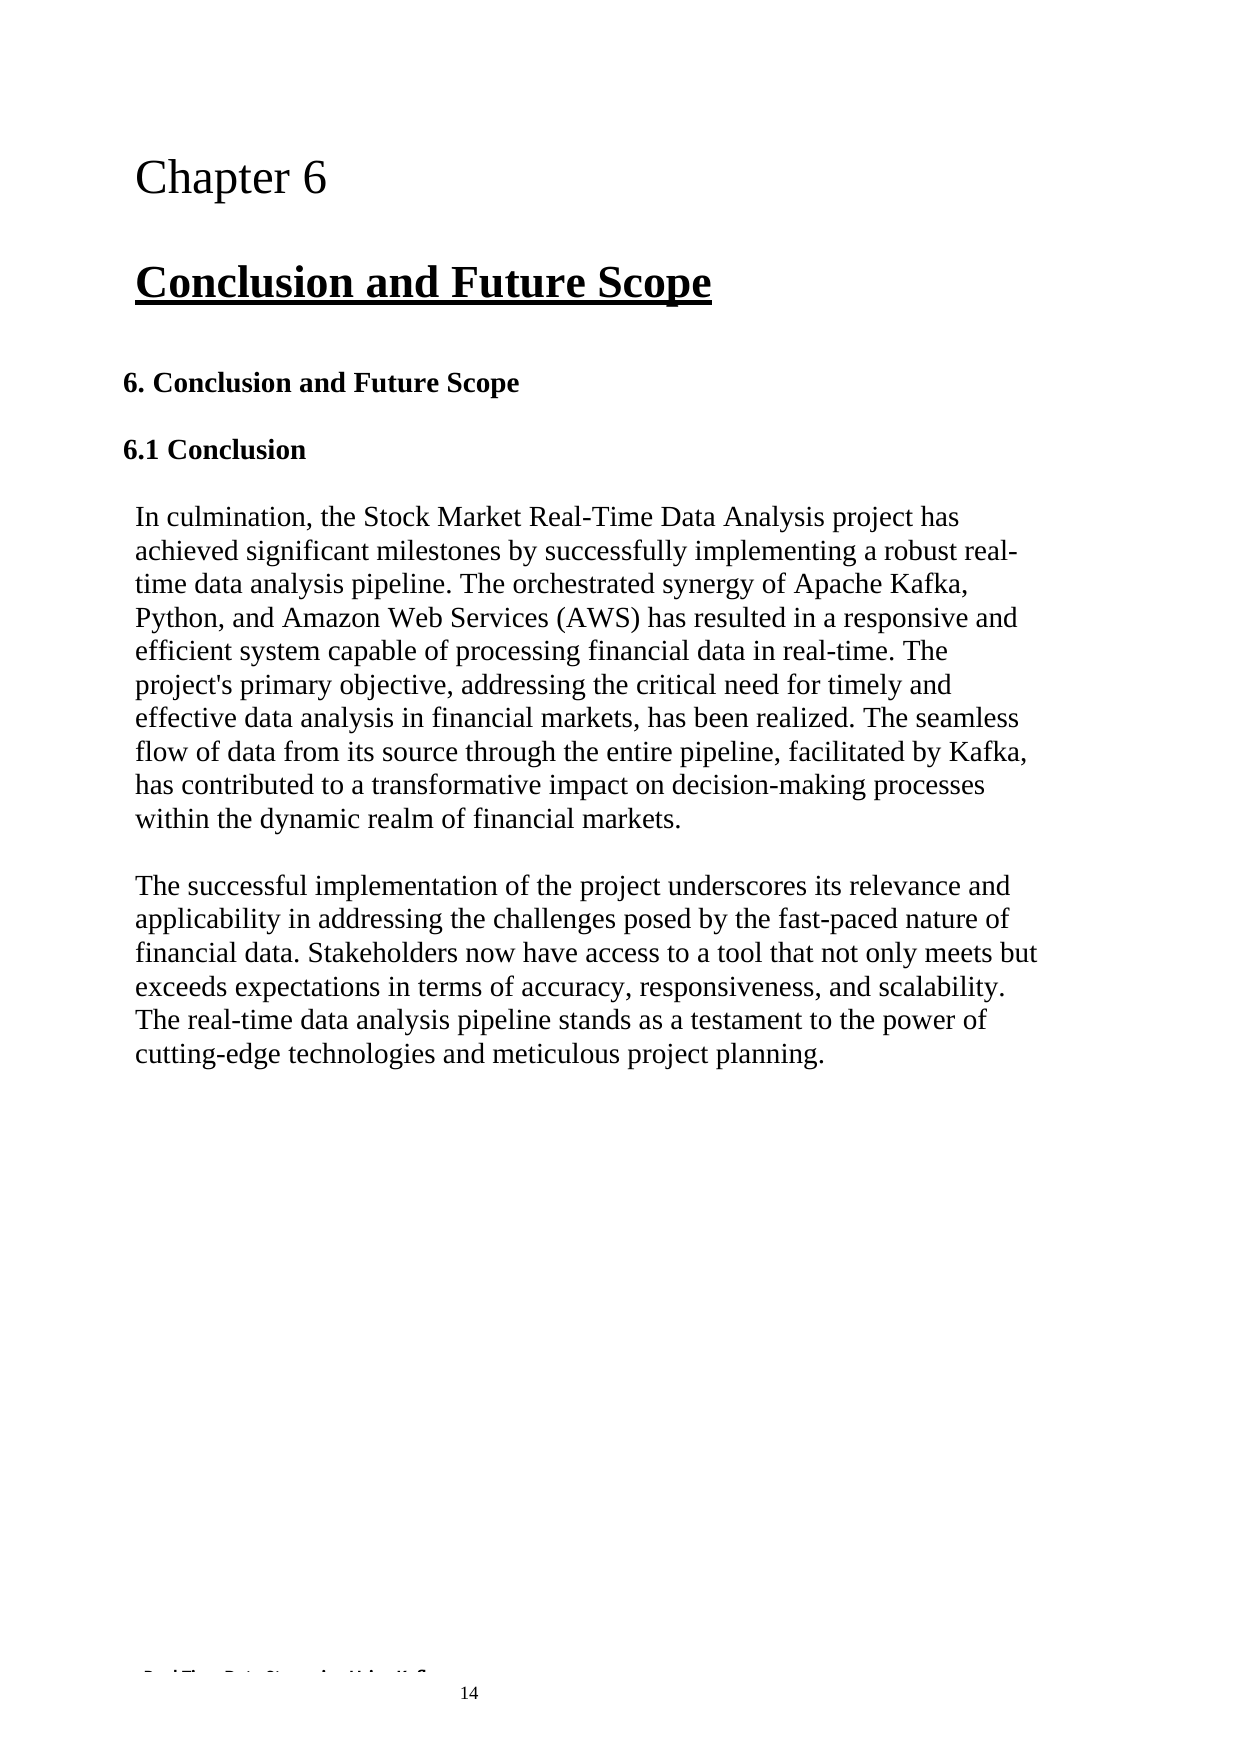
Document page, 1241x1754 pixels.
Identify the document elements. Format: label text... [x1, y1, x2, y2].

subtitle Chapter 6 [135, 148, 1096, 204]
subtitle Conclusion and Future Scope [123, 365, 1096, 398]
text In culmination, the Stock Market Real-Time Data Analysis project has achieved significant milestones by successfully implementing a robust real-time data analysis pipeline. The orchestrated synergy of Apache Kafka, Python, and Amazon Web Services (AWS) has resulted in a responsive and efficient system capable of processing financial data in real-time. The project's primary objective, addressing the critical need for timely and effective data analysis in financial markets, has been realized. The seamless flow of data from its source through the entire pipeline, facilitated by Kafka, has contributed to a transformative impact on decision-making processes within the dynamic realm of financial markets. [135, 499, 1039, 834]
list Conclusion [123, 432, 1096, 465]
text The successful implementation of the project underscores its relevance and applicability in addressing the challenges posed by the fast-paced nature of financial data. Stakeholders now have access to a tool that not only meets but exceeds expectations in terms of accuracy, responsiveness, and scalability. The real-time data analysis pipeline stands as a testament to the power of cutting-edge technologies and meticulous project planning. [135, 868, 1039, 1069]
subtitle Conclusion and Future Scope [135, 254, 1096, 307]
